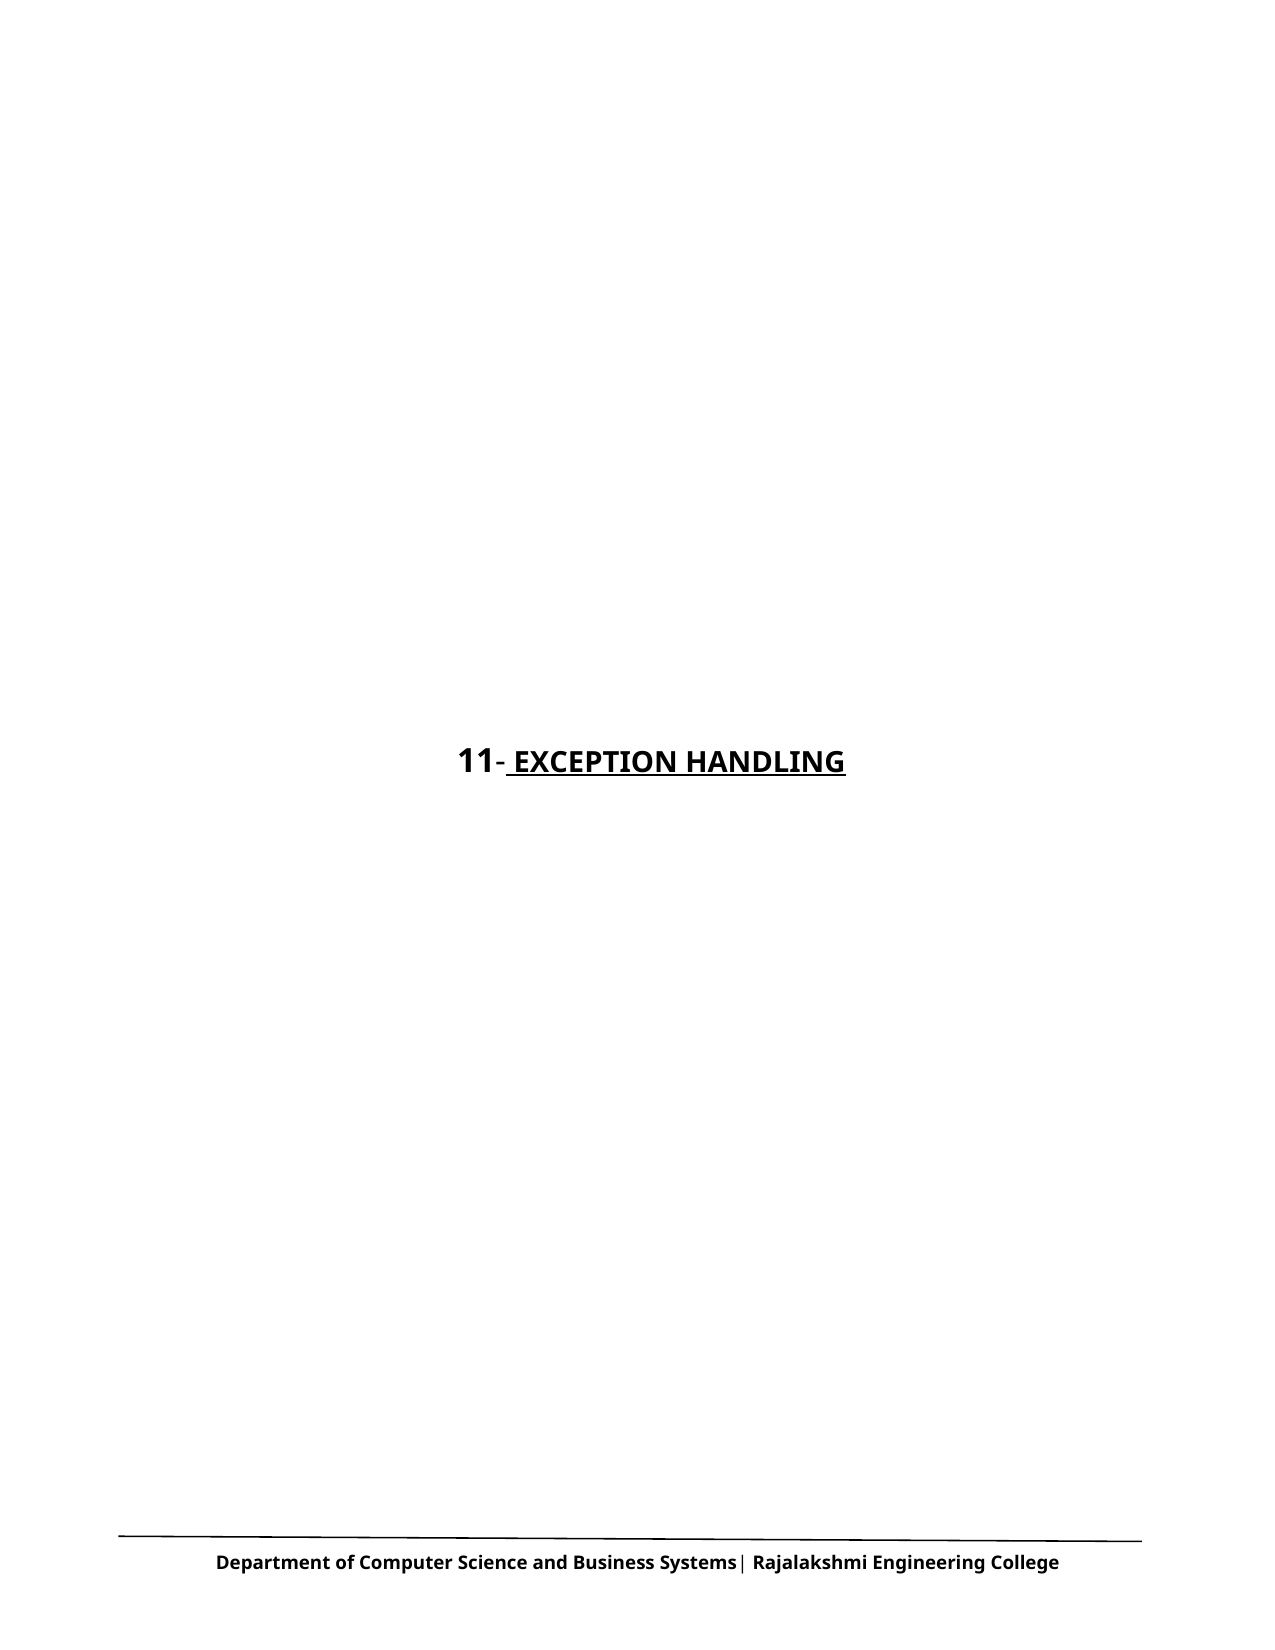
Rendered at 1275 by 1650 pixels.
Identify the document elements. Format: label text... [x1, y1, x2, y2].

text 11- EXCEPTION HANDLING [150, 736, 1125, 782]
